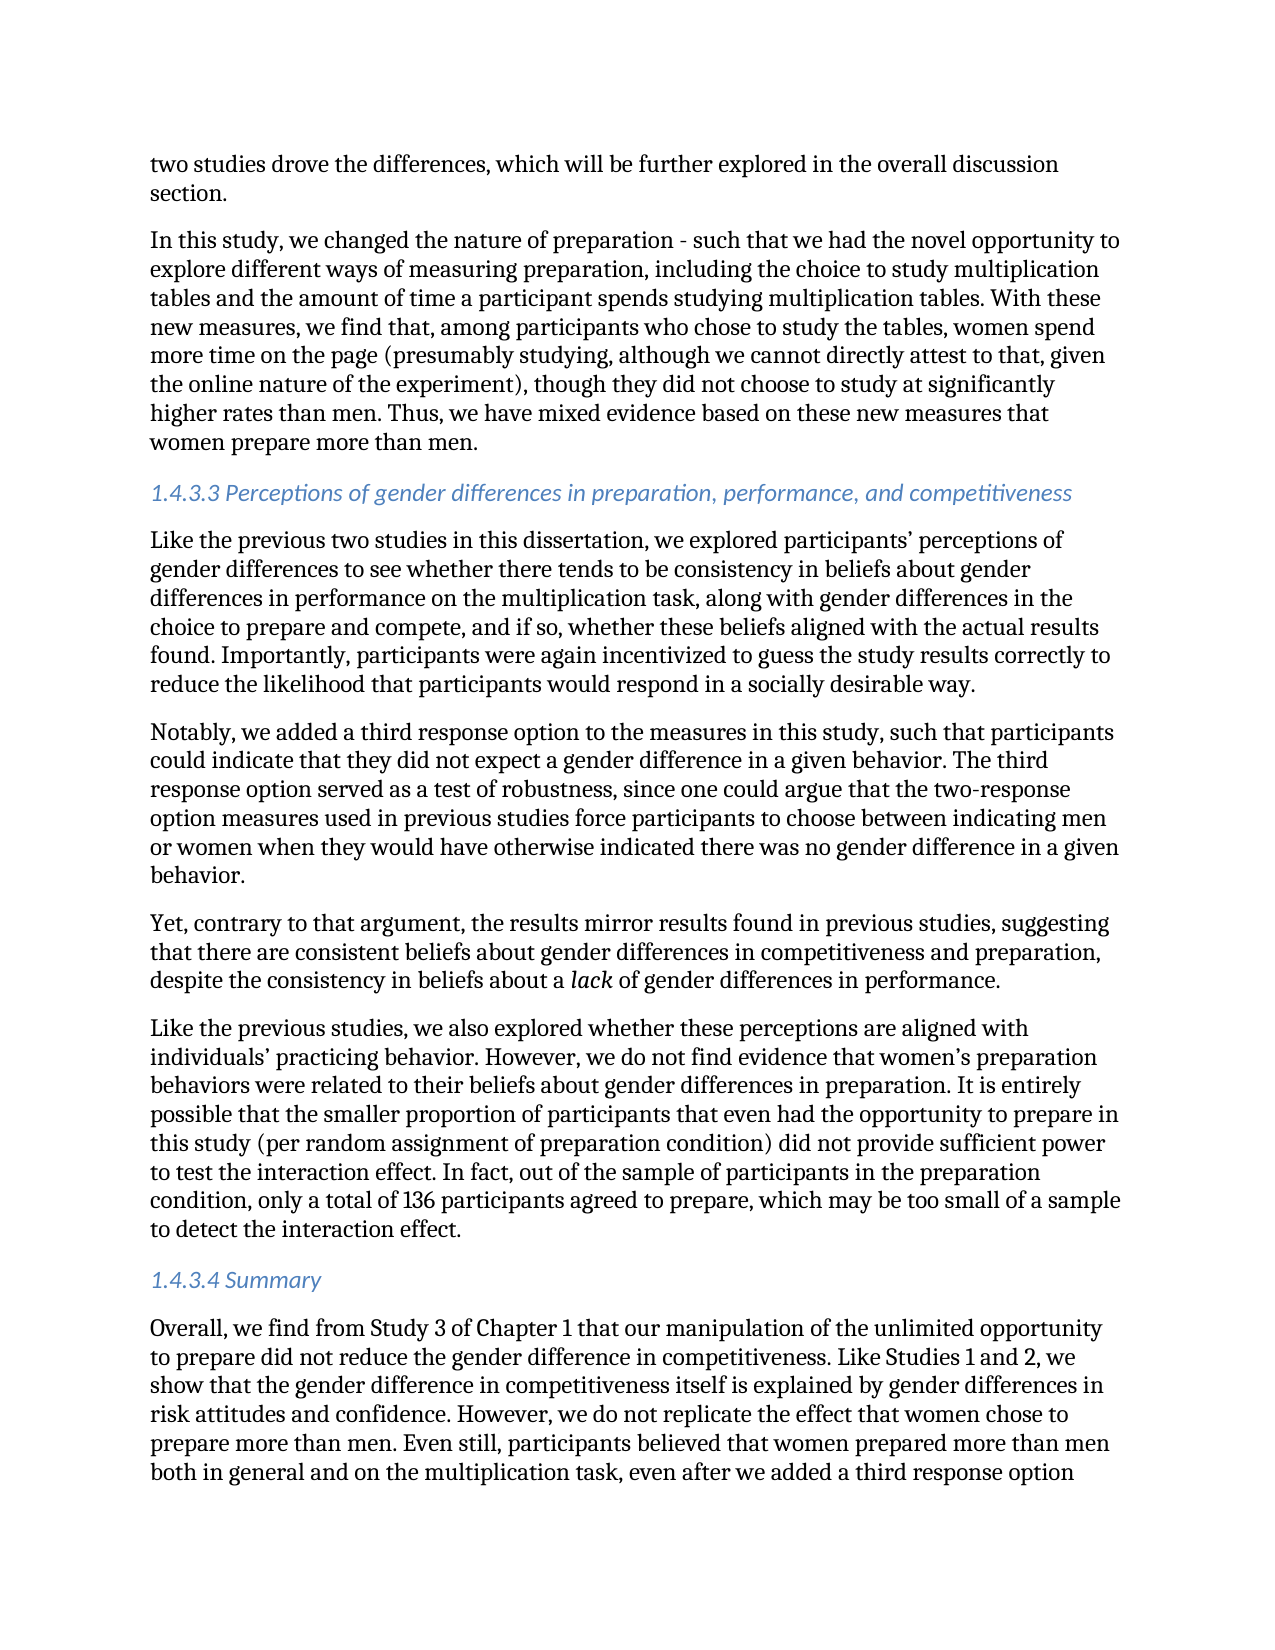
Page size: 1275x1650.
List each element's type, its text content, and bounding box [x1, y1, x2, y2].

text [150, 150, 1125, 207]
text Like the previous two studies in this dissertation, we explored participants’ perceptions of gender differences to see whether there tends to be consistency in beliefs about gender differences in performance on the multiplication task, along with gender differences in the choice to prepare and compete, and if so, whether these beliefs aligned with the actual results found. Importantly, participants were again incentivized to guess the study results correctly to reduce the likelihood that participants would respond in a socially desirable way. [150, 526, 1125, 699]
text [150, 1314, 1125, 1486]
subtitle 1.4.3.3 Perceptions of gender differences in preparation, performance, and competitiveness [150, 477, 1125, 508]
text Like the previous studies, we also explored whether these perceptions are aligned with individuals’ practicing behavior. However, we do not find evidence that women’s preparation behaviors were related to their beliefs about gender differences in preparation. It is entirely possible that the smaller proportion of participants that even had the opportunity to prepare in this study (per random assignment of preparation condition) did not provide sufficient power to test the interaction effect. In fact, out of the sample of participants in the preparation condition, only a total of 136 participants agreed to prepare, which may be too small of a sample to detect the interaction effect. [150, 1014, 1125, 1244]
text In this study, we changed the nature of preparation - such that we had the novel opportunity to explore different ways of measuring preparation, including the choice to study multiplication tables and the amount of time a participant spends studying multiplication tables. With these new measures, we find that, among participants who chose to study the tables, women spend more time on the page (presumably studying, although we cannot directly attest to that, given the online nature of the experiment), though they did not choose to study at significantly higher rates than men. Thus, we have mixed evidence based on these new measures that women prepare more than men. [150, 226, 1125, 456]
subtitle 1.4.3.4 Summary [150, 1265, 1125, 1295]
text Notably, we added a third response option to the measures in this study, such that participants could indicate that they did not expect a gender difference in a given behavior. The third response option served as a test of robustness, since one could argue that the two-response option measures used in previous studies force participants to choose between indicating men or women when they would have otherwise indicated there was no gender difference in a given behavior. [150, 718, 1125, 890]
text Yet, contrary to that argument, the results mirror results found in previous studies, suggesting that there are consistent beliefs about gender differences in competitiveness and preparation, despite the consistency in beliefs about a lack of gender differences in performance. [150, 909, 1125, 995]
